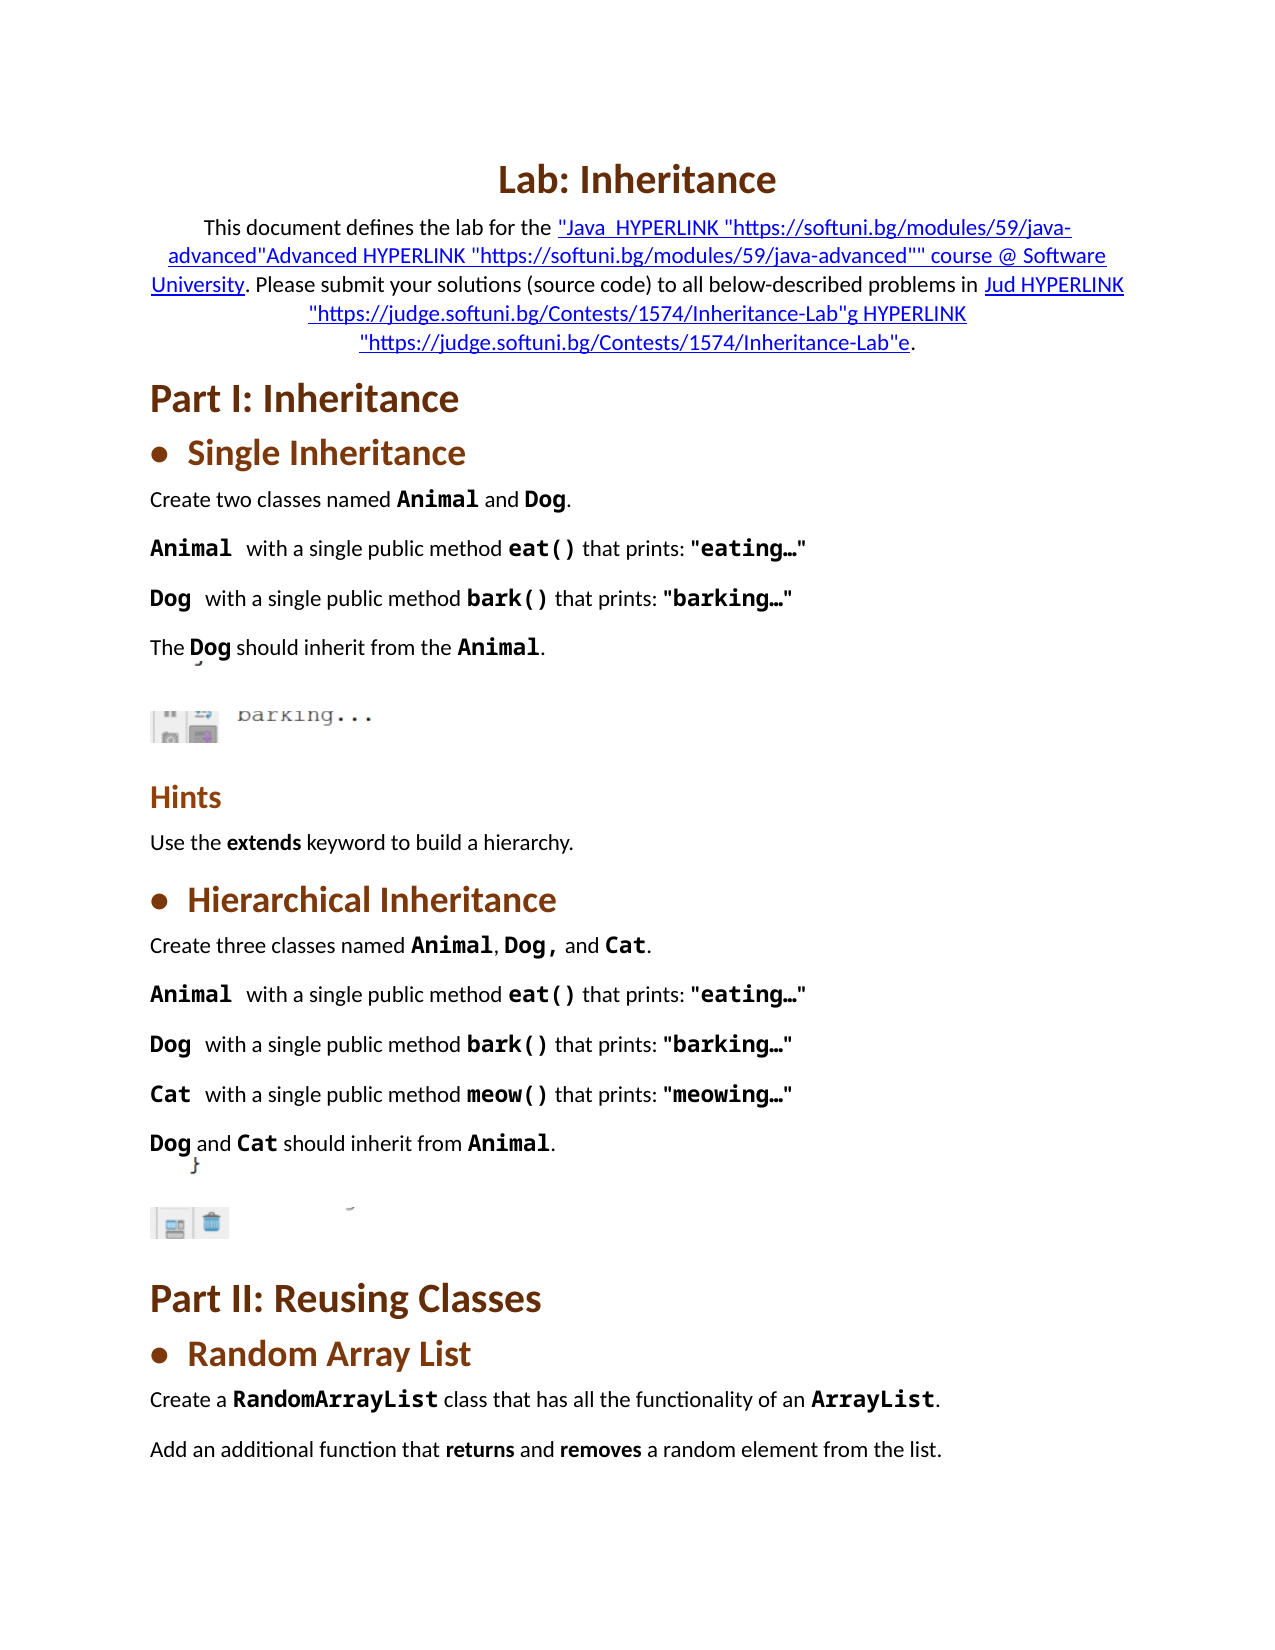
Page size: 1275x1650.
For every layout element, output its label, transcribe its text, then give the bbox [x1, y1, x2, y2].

text Lab: Inheritance [150, 171, 1125, 199]
list Single Inheritance [150, 443, 1125, 472]
text This document defines the lab for the "Java HYPERLINK "https://softuni.bg/modules/59/java-advanced"Advanced HYPERLINK "https://softuni.bg/modules/59/java-advanced"" course @ Software University. Please submit your solutions (source code) to all below-described problems in Jud HYPERLINK "https://judge.softuni.bg/Contests/1574/Inheritance-Lab"g HYPERLINK "https://judge.softuni.bg/Contests/1574/Inheritance-Lab"e. [150, 212, 1125, 356]
text Use the extends keyword to build a hierarchy. [150, 827, 1125, 856]
text The Dog should inherit from the Animal. [150, 633, 1125, 662]
text Hints [150, 786, 1125, 814]
text Dog with a single public method bark() that prints: "barking…" [150, 1029, 1125, 1058]
text Dog and Cat should inherit from Animal. [150, 1129, 1125, 1157]
text Create three classes named Animal, Dog, and Cat. [150, 930, 1125, 959]
text Part II: Reusing Classes [150, 1290, 1125, 1319]
text Animal with a single public method eat() that prints: "eating…" [150, 980, 1125, 1009]
text Animal with a single public method eat() that prints: "eating…" [150, 534, 1125, 562]
text Add an additional function that returns and removes a random element from the list. [150, 1434, 1125, 1463]
list Random Array List [150, 1344, 1125, 1372]
text Dog with a single public method bark() that prints: "barking…" [150, 583, 1125, 612]
text Create a RandomArrayList class that has all the functionality of an ArrayList. [150, 1385, 1125, 1414]
text Create two classes named Animal and Dog. [150, 484, 1125, 513]
text Part I: Inheritance [150, 389, 1125, 418]
text Cat with a single public method meow() that prints: "meowing…" [150, 1079, 1125, 1108]
list Hierarchical Inheritance [150, 889, 1125, 918]
